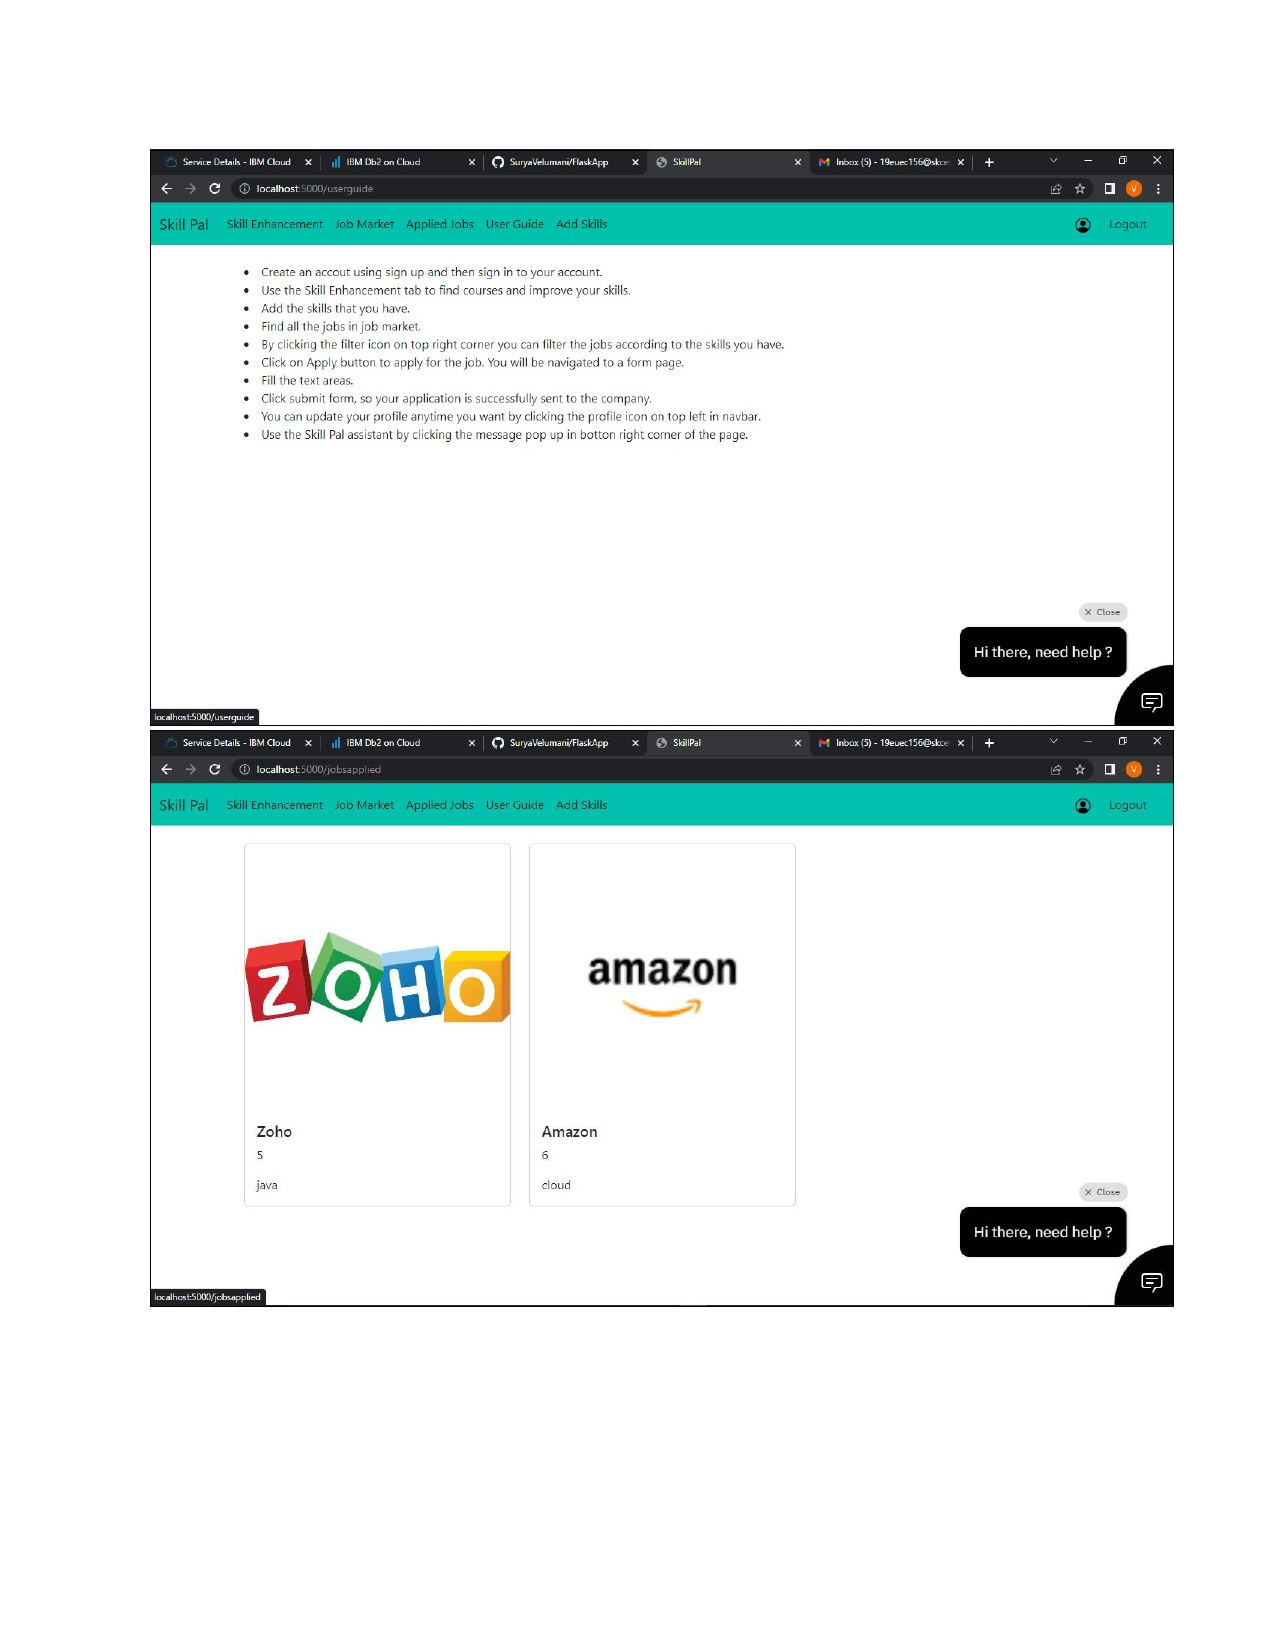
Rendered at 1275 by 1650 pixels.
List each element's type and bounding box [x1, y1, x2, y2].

picture [151, 731, 1173, 1306]
picture [151, 151, 1173, 725]
